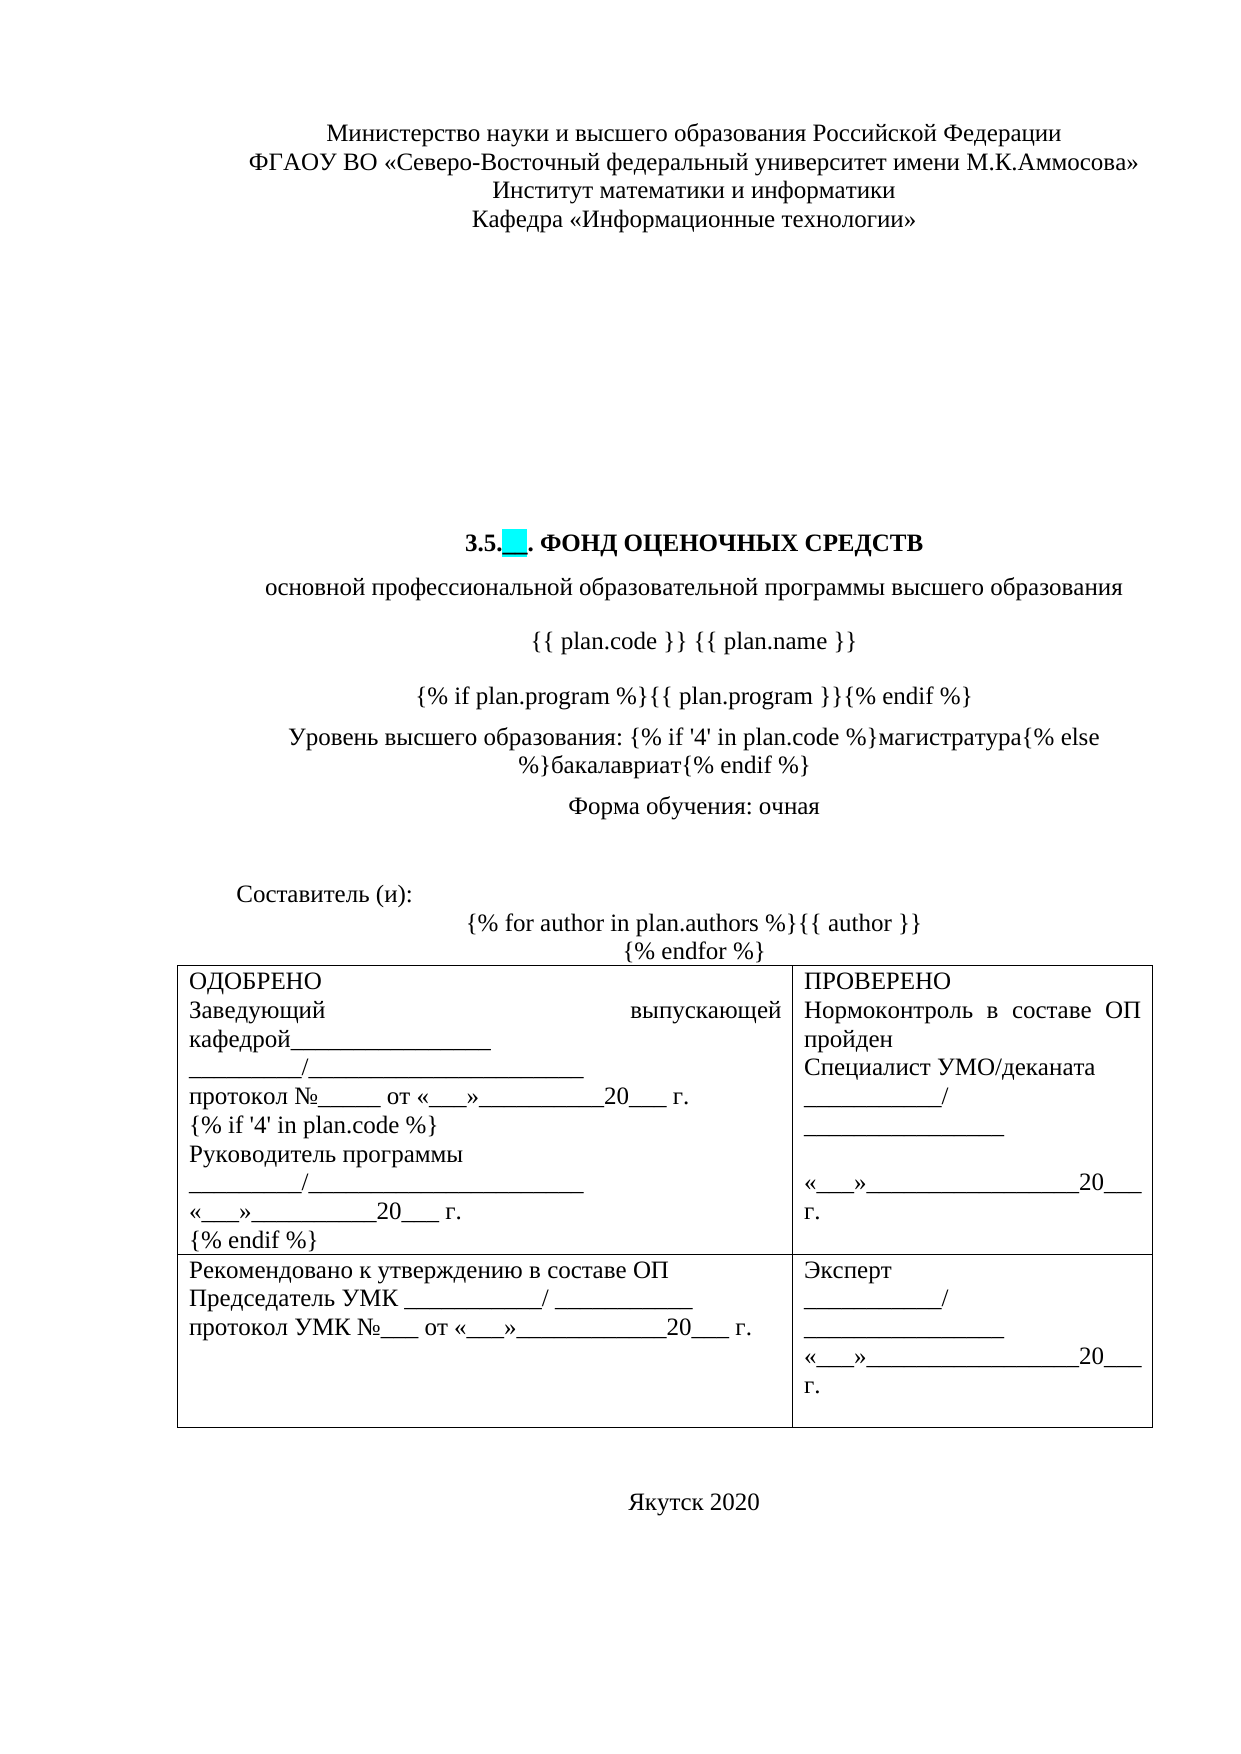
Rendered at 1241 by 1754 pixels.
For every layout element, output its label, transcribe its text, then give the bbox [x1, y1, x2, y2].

text {% endfor %} [177, 936, 1152, 965]
text Институт математики и информатики [177, 176, 1152, 204]
text Министерство науки и высшего образования Российской Федерации [177, 118, 1152, 147]
text ФГАОУ ВО «Северо-Восточный федеральный университет имени М.К.Аммосова» [177, 147, 1152, 176]
text {% for author in plan.authors %}{{ author }} [177, 908, 1152, 936]
table_cell Рекомендовано к утверждению в составе ОП Председатель УМК ___________/ ___________ протокол УМК №___ от «___»____________20___ г. [178, 1255, 792, 1427]
text Якутск 2020 [177, 1487, 1152, 1516]
text 3.5.__. ФОНД ОЦЕНОЧНЫХ СРЕДСТВ [177, 528, 1152, 557]
table_cell Эксперт ___________/ ________________ «___»_________________20___ г. [793, 1255, 1152, 1427]
table_header ПРОВЕРЕНО Нормоконтроль в составе ОП пройден Специалист УМО/деканата ___________/ ________________ «___»_________________20___ г. [793, 966, 1152, 1254]
text Форма обучения: очная [177, 791, 1152, 820]
text Уровень высшего образования: {% if '4' in plan.code %}магистратура{% else %}бакалавриат{% endif %} [177, 722, 1152, 779]
text Кафедра «Информационные технологии» [177, 204, 1152, 233]
table_header ОДОБРЕНО Заведующий выпускающей кафедрой________________ _________/______________________ протокол №_____ от «___»__________20___ г. {% if '4' in plan.code %} Руководитель программы _________/______________________ «___»__________20___ г. {% endif %} [178, 966, 792, 1254]
text {% if plan.program %}{{ plan.program }}{% endif %} [177, 681, 1152, 710]
text Составитель (и): [177, 879, 1152, 908]
text {{ plan.code }} {{ plan.name }} [177, 626, 1152, 655]
text основной профессиональной образовательной программы высшего образования [177, 572, 1152, 600]
